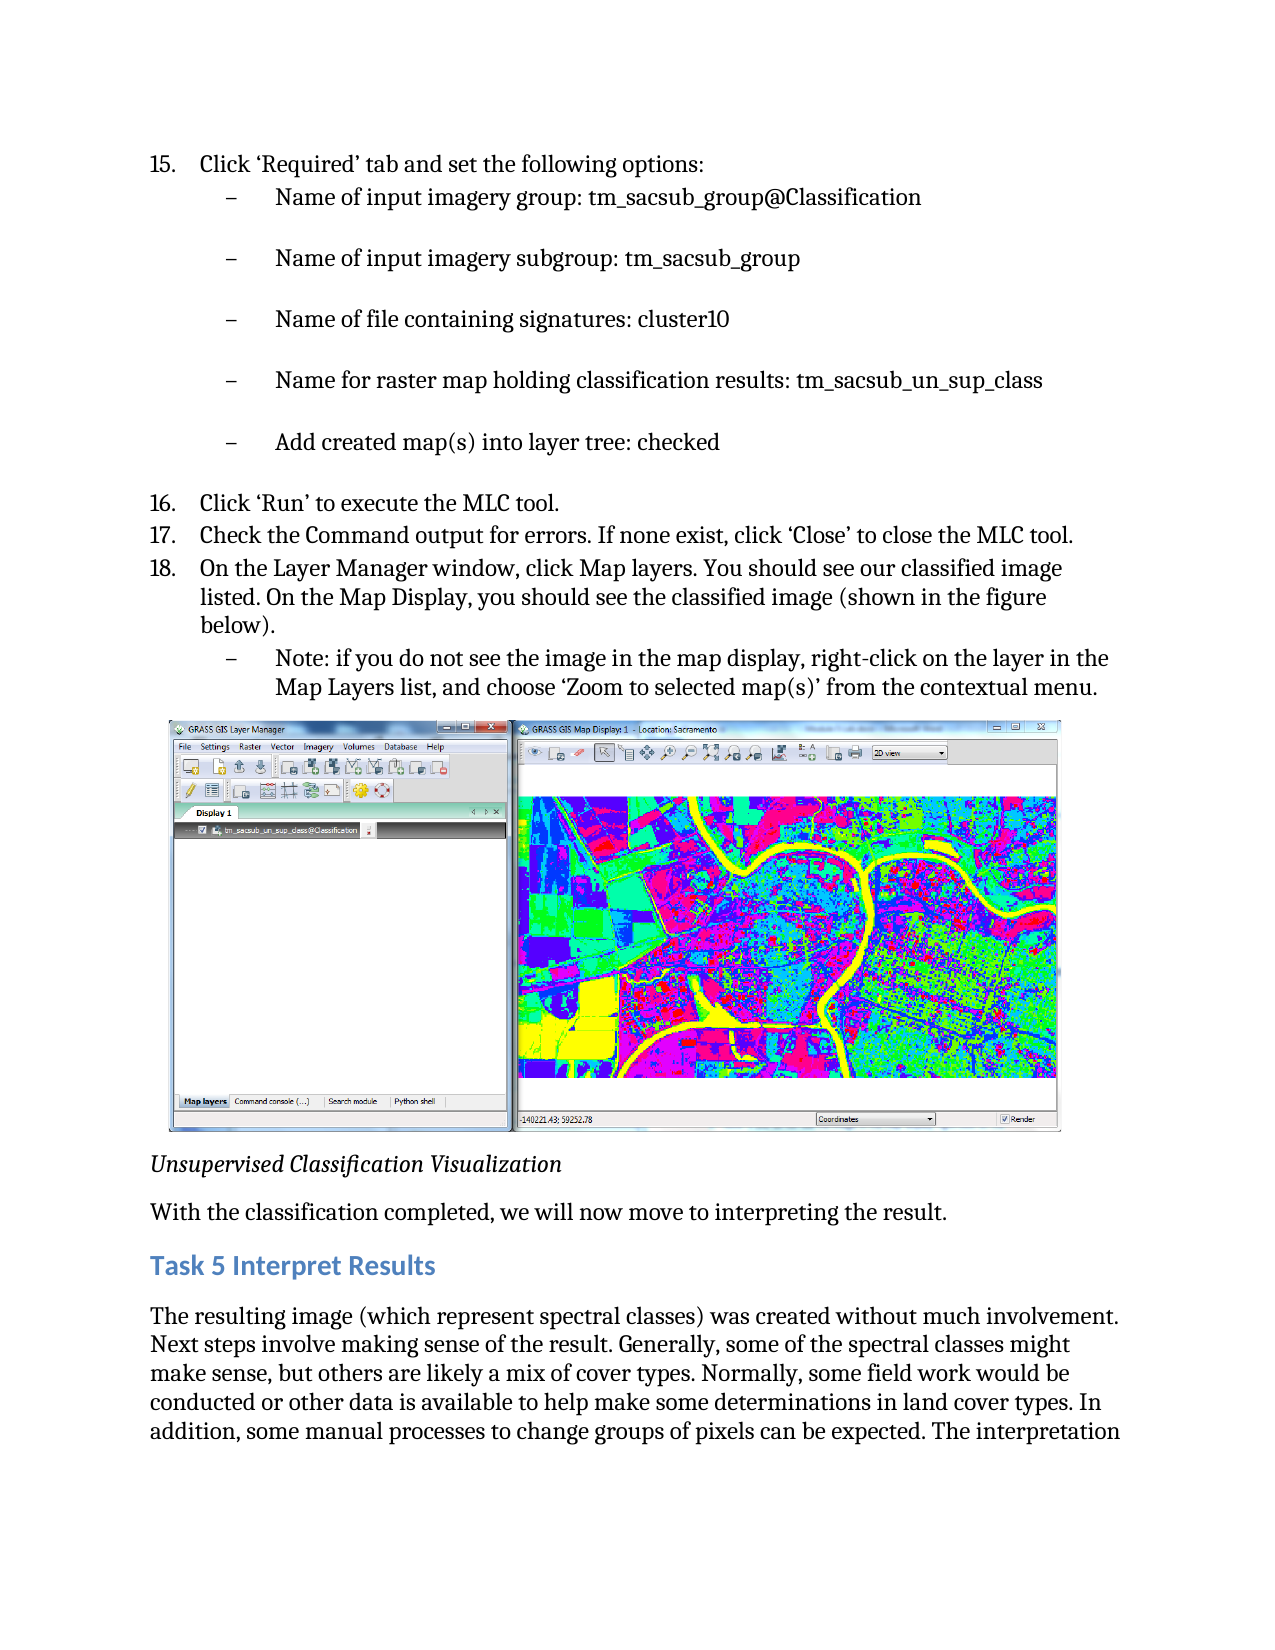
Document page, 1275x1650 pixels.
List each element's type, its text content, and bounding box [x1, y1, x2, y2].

list Check the Command output for errors. If none exist, click ‘Close’ to close the MLC tool. [150, 521, 1125, 550]
list Name of file containing signatures: cluster10 [225, 305, 1125, 362]
list Click ‘Run’ to execute the MLC tool. [150, 489, 1125, 517]
list Note: if you do not see the image in the map display, right-click on the layer in the Map Layers list, and choose ‘Zoom to selected map(s)’ from the contextual menu. [225, 644, 1125, 701]
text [150, 1302, 1125, 1445]
list On the Layer Manager window, click Map layers. You should see our classified image listed. On the Map Display, you should see the classified image (shown in the figure below). [150, 554, 1125, 640]
subtitle Task 5 Interpret Results [150, 1247, 1125, 1283]
list Click ‘Required’ tab and set the following options: [150, 150, 1125, 179]
list Add created map(s) into layer tree: checked [225, 427, 1125, 485]
list Name of input imagery subgroup: tm_sacsub_group [225, 244, 1125, 301]
list Name of input imagery group: tm_sacsub_group@Classification [225, 182, 1125, 240]
list Name for raster map holding classification results: tm_sacsub_un_sup_class [225, 366, 1125, 424]
text Unsupervised Classification Visualization [150, 1150, 1125, 1179]
picture [168, 720, 1062, 1132]
text With the classification completed, we will now move to interpreting the result. [150, 1198, 1125, 1226]
